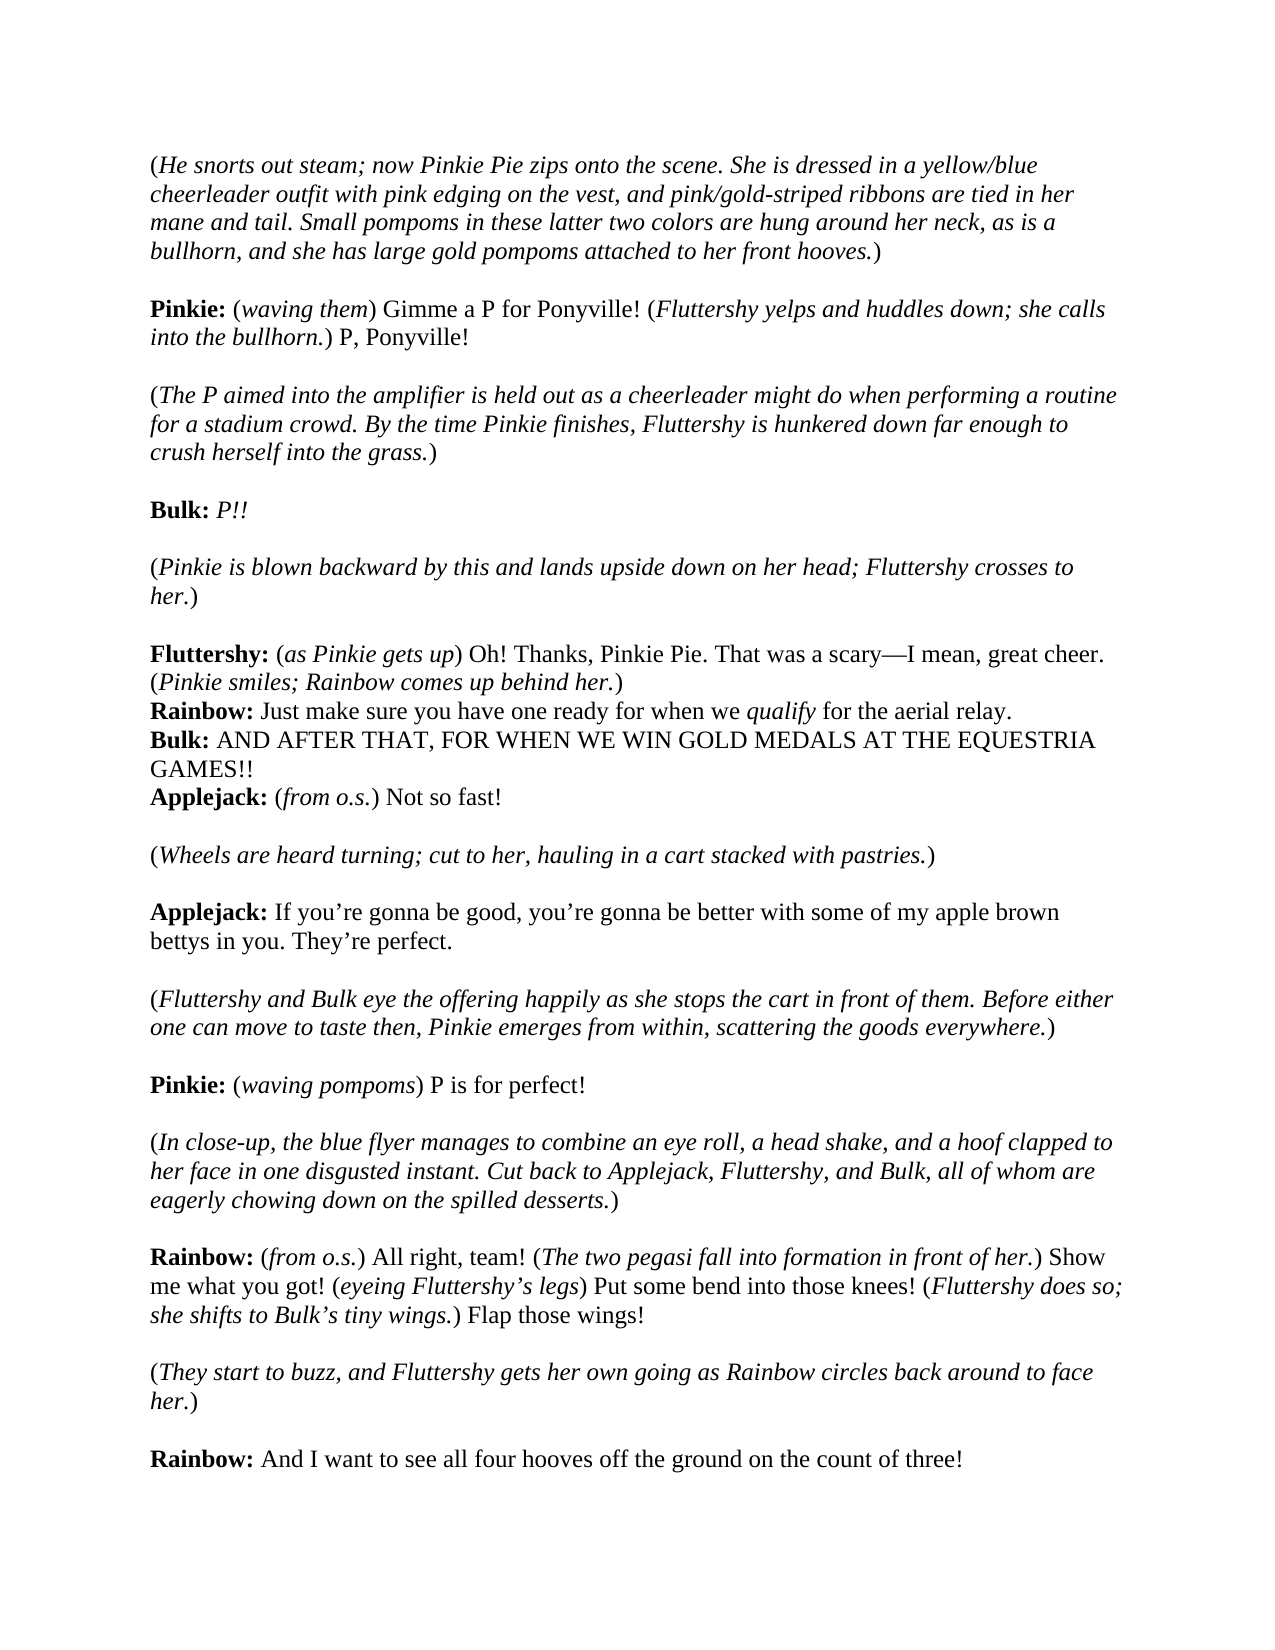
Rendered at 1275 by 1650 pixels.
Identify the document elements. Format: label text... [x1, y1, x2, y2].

text Rainbow: Just make sure you have one ready for when we qualify for the aerial relay. [150, 696, 1125, 725]
text (Fluttershy and Bulk eye the offering happily as she stops the cart in front of them. Before either one can move to taste then, Pinkie emerges from within, scattering the goods everywhere.) [150, 984, 1125, 1041]
text Pinkie: (waving pompoms) P is for perfect! [150, 1070, 1125, 1099]
text Rainbow: (from o.s.) All right, team! (The two pegasi fall into formation in front of her.) Show me what you got! (eyeing Fluttershy’s legs) Put some bend into those knees! (Fluttershy does so; she shifts to Bulk’s tiny wings.) Flap those wings! [150, 1242, 1125, 1329]
text Fluttershy: (as Pinkie gets up) Oh! Thanks, Pinkie Pie. That was a scary—I mean, great cheer. (Pinkie smiles; Rainbow comes up behind her.) [150, 639, 1125, 696]
text Bulk: AND AFTER THAT, FOR WHEN WE WIN GOLD MEDALS AT THE EQUESTRIA GAMES!! [150, 725, 1125, 782]
text Rainbow: And I want to see all four hooves off the ground on the count of three! [150, 1444, 1125, 1472]
text Bulk: P!! [150, 495, 1125, 524]
text (They start to buzz, and Fluttershy gets her own going as Rainbow circles back around to face her.) [150, 1357, 1125, 1415]
text Pinkie: (waving them) Gimme a P for Ponyville! (Fluttershy yelps and huddles down; she calls into the bullhorn.) P, Ponyville! [150, 294, 1125, 351]
text (The P aimed into the amplifier is held out as a cheerleader might do when performing a routine for a stadium crowd. By the time Pinkie finishes, Fluttershy is hunkered down far enough to crush herself into the grass.) [150, 380, 1125, 466]
text Applejack: (from o.s.) Not so fast! [150, 782, 1125, 811]
text (Pinkie is blown backward by this and lands upside down on her head; Fluttershy crosses to her.) [150, 552, 1125, 610]
text (Wheels are heard turning; cut to her, hauling in a cart stacked with pastries.) [150, 840, 1125, 869]
text Applejack: If you’re gonna be good, you’re gonna be better with some of my apple brown bettys in you. They’re perfect. [150, 897, 1125, 955]
text (In close-up, the blue flyer manages to combine an eye roll, a head shake, and a hoof clapped to her face in one disgusted instant. Cut back to Applejack, Fluttershy, and Bulk, all of whom are eagerly chowing down on the spilled desserts.) [150, 1127, 1125, 1214]
text (He snorts out steam; now Pinkie Pie zips onto the scene. She is dressed in a yellow/blue cheerleader outfit with pink edging on the vest, and pink/gold-striped ribbons are tied in her mane and tail. Small pompoms in these latter two colors are hung around her neck, as is a bullhorn, and she has large gold pompoms attached to her front hooves.) [150, 150, 1125, 265]
